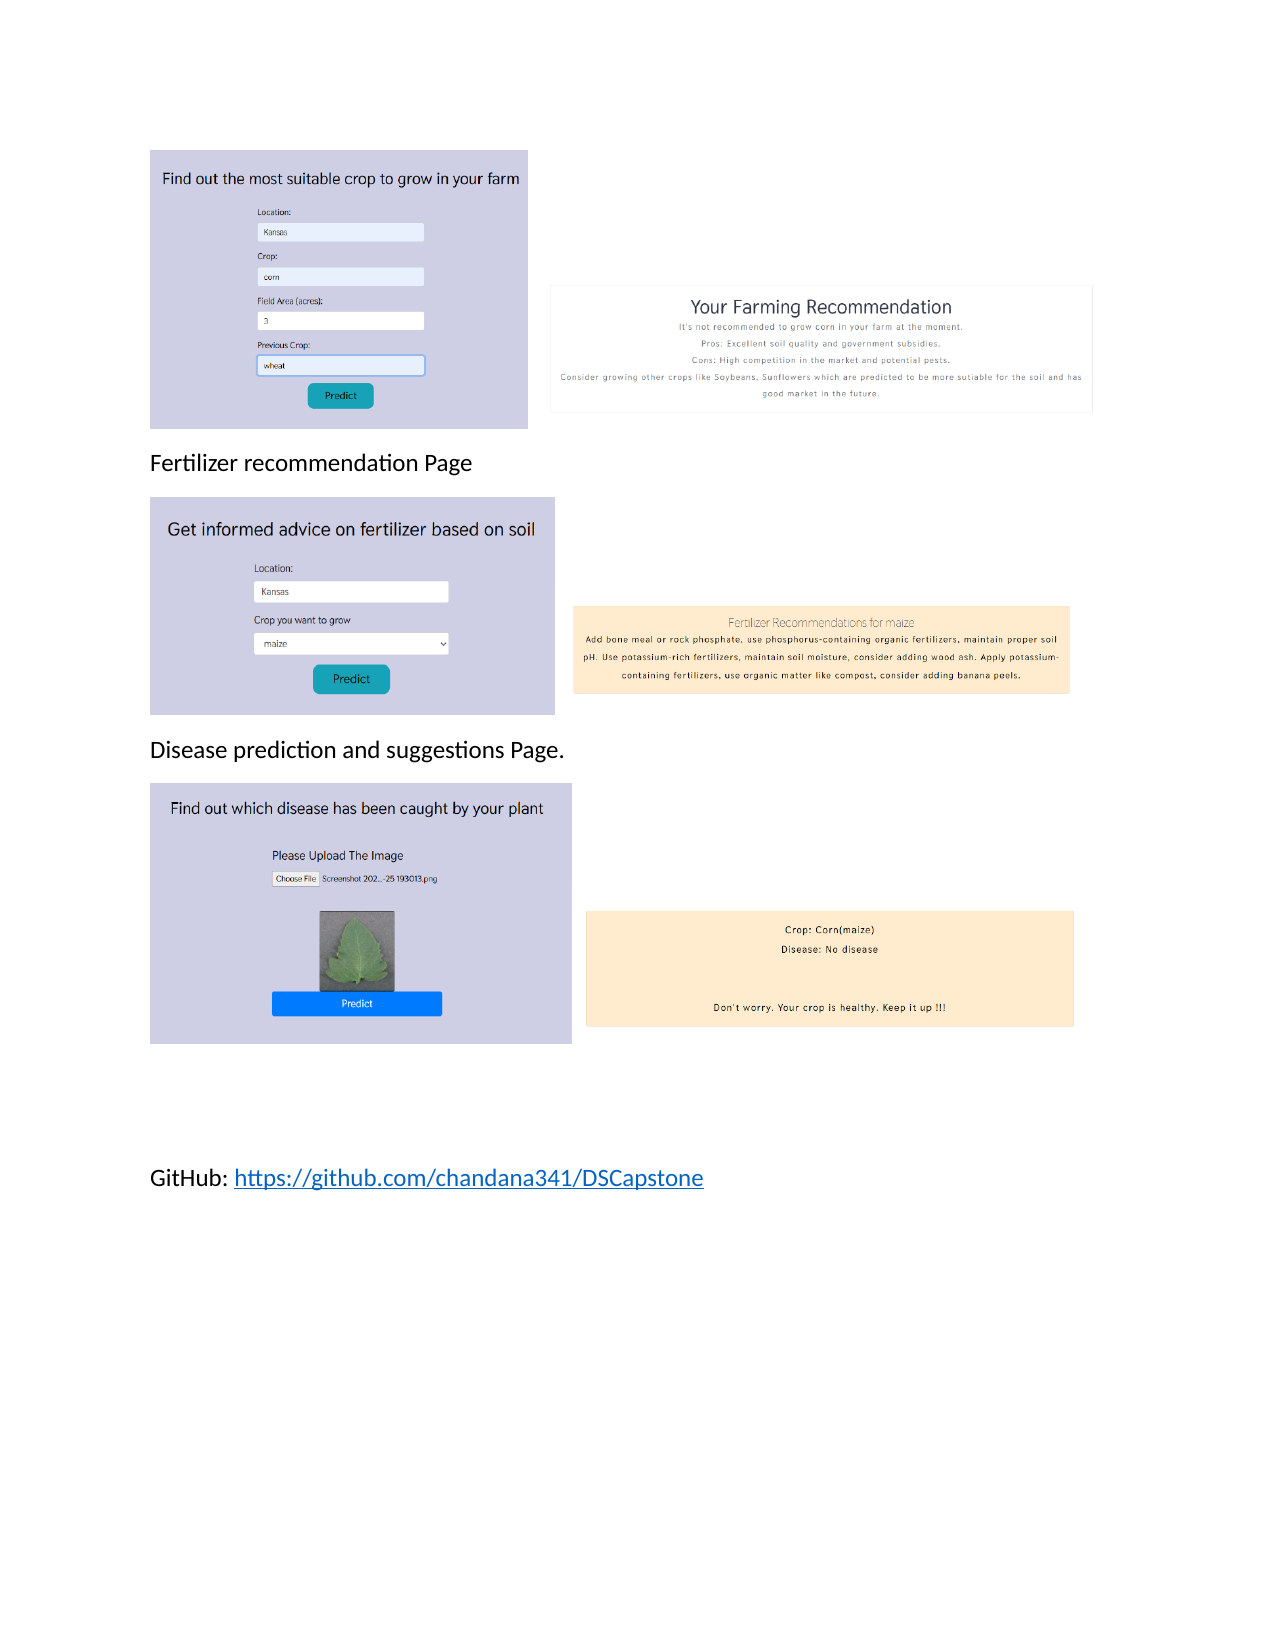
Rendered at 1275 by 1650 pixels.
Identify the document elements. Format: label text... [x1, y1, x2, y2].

picture [150, 150, 1112, 429]
picture [150, 497, 1088, 715]
text Disease prediction and suggestions Page. [150, 734, 1125, 764]
text Fertilizer recommendation Page [150, 447, 1125, 478]
picture [150, 783, 1092, 1044]
text GitHub: https://github.com/chandana341/DSCapstone [150, 1162, 1125, 1192]
